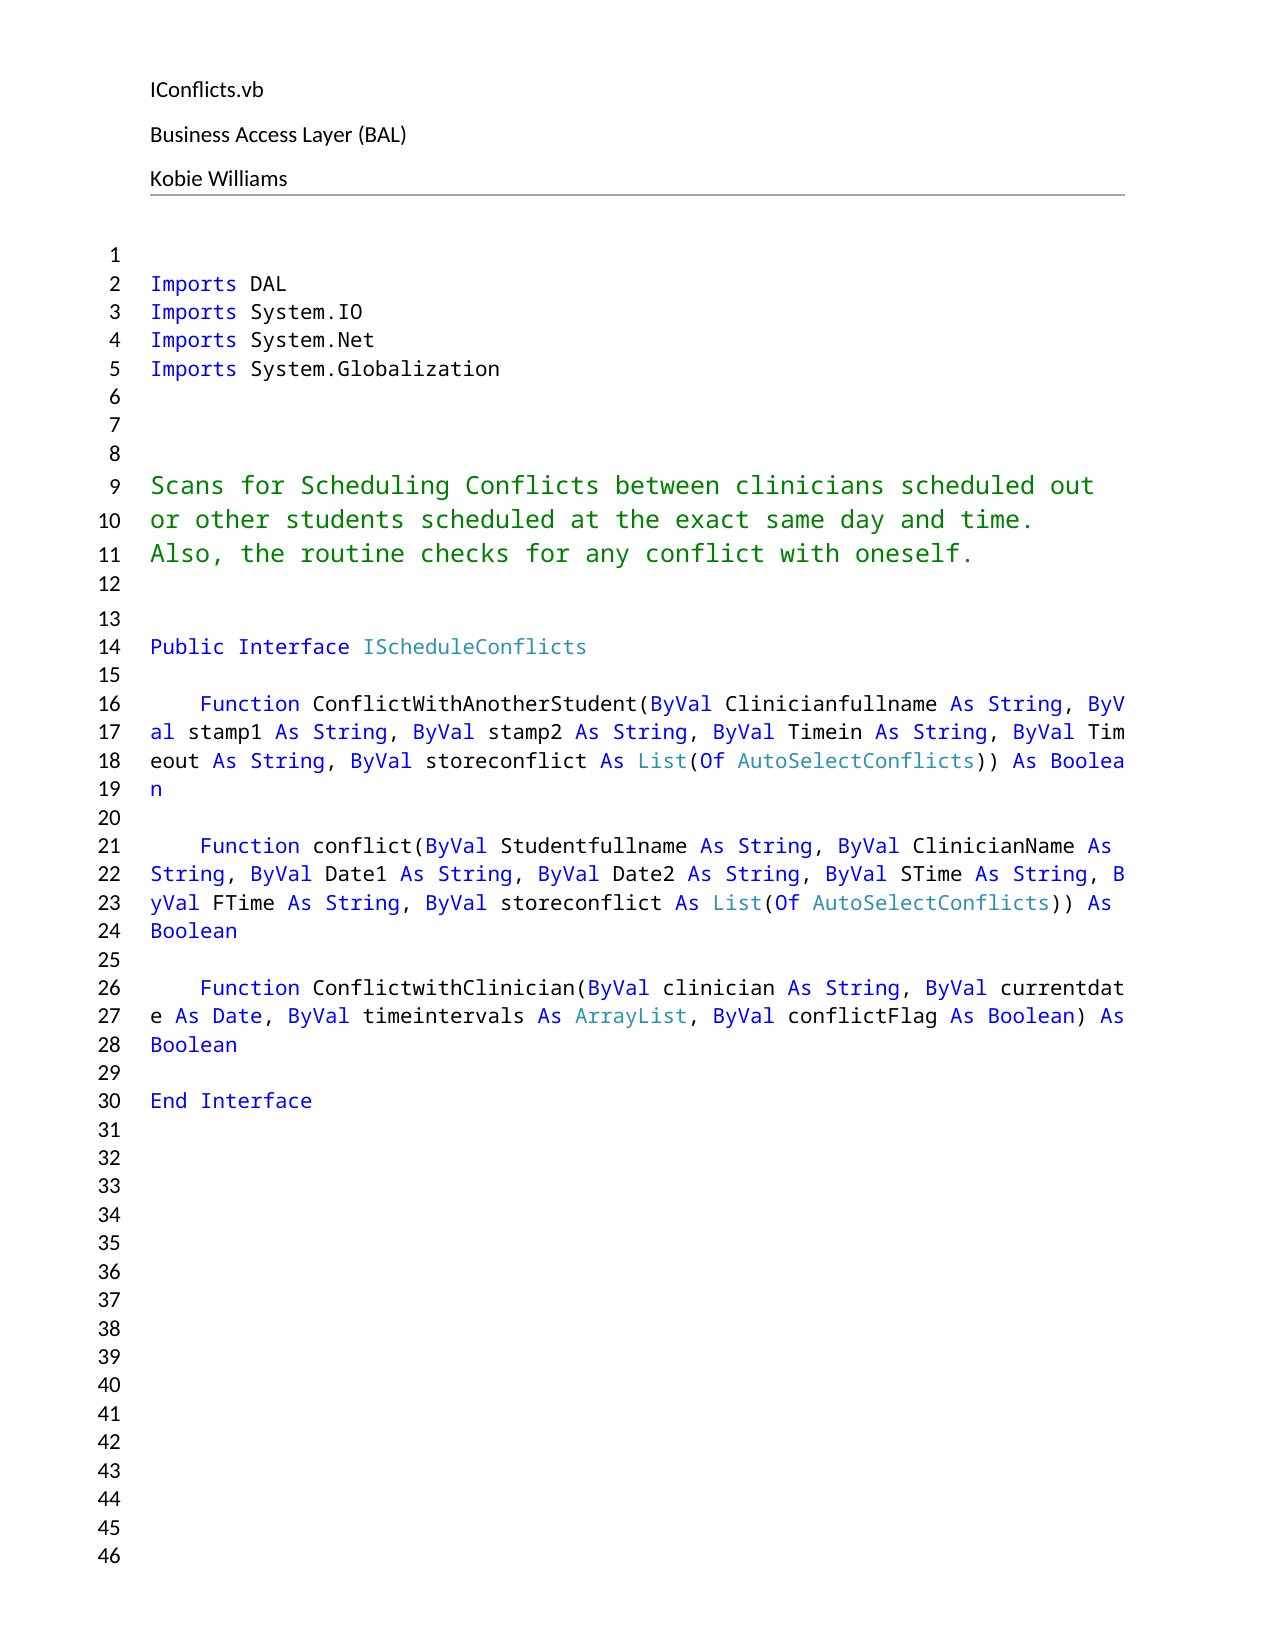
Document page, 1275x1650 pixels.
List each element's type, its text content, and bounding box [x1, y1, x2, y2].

text Imports DAL [150, 269, 1125, 297]
text Scans for Scheduling Conflicts between clinicians scheduled out or other students scheduled at the exact same day and time. [150, 467, 1125, 535]
text Imports System.Net [150, 326, 1125, 354]
text End Interface [150, 1087, 1125, 1115]
text Function conflict(ByVal Studentfullname As String, ByVal ClinicianName As String, ByVal Date1 As String, ByVal Date2 As String, ByVal STime As String, ByVal FTime As String, ByVal storeconflict As List(Of AutoSelectConflicts)) As Boolean [150, 831, 1125, 945]
text Function ConflictWithAnotherStudent(ByVal Clinicianfullname As String, ByVal stamp1 As String, ByVal stamp2 As String, ByVal Timein As String, ByVal Timeout As String, ByVal storeconflict As List(Of AutoSelectConflicts)) As Boolean [150, 689, 1125, 803]
text Imports System.Globalization [150, 354, 1125, 382]
text Public Interface IScheduleConflicts [150, 632, 1125, 660]
text Imports System.IO [150, 297, 1125, 326]
text Function ConflictwithClinician(ByVal clinician As String, ByVal currentdate As Date, ByVal timeintervals As ArrayList, ByVal conflictFlag As Boolean) As Boolean [150, 973, 1125, 1058]
text Also, the routine checks for any conflict with oneself. [150, 535, 1125, 569]
